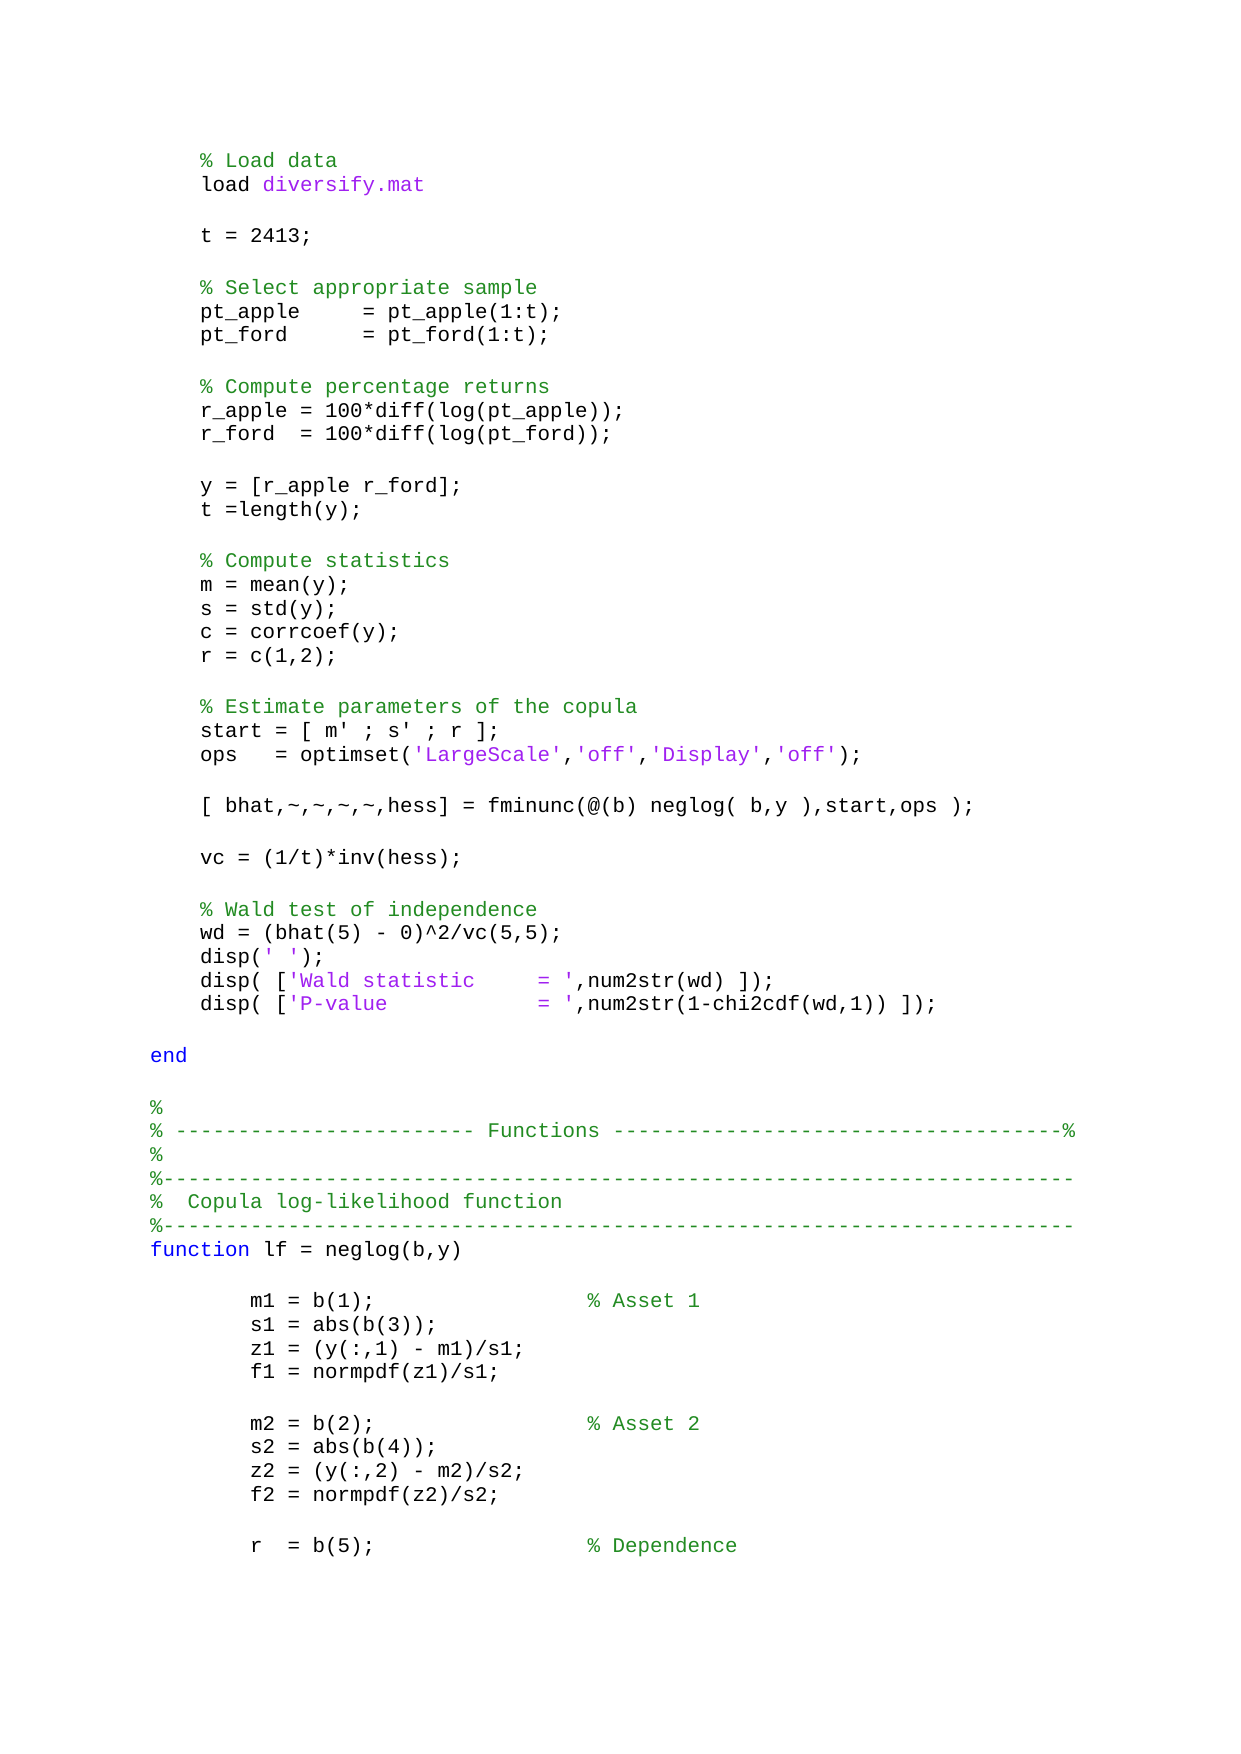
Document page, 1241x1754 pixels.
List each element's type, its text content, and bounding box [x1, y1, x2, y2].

text s2 = abs(b(4)); [150, 1436, 1090, 1460]
text % [150, 1144, 1090, 1168]
text disp( ['P-value = ',num2str(1-chi2cdf(wd,1)) ]); [150, 993, 1090, 1017]
text [ bhat,~,~,~,~,hess] = fminunc(@(b) neglog( b,y ),start,ops ); [150, 795, 1090, 819]
text % Estimate parameters of the copula [150, 696, 1090, 720]
text % Select appropriate sample [150, 277, 1090, 301]
text % Wald test of independence [150, 899, 1090, 922]
text function lf = neglog(b,y) [150, 1238, 1090, 1262]
text f1 = normpdf(z1)/s1; [150, 1361, 1090, 1385]
text %------------------------------------------------------------------------- [150, 1215, 1090, 1238]
text r = b(5); % Dependence [150, 1535, 1090, 1559]
text z1 = (y(:,1) - m1)/s1; [150, 1337, 1090, 1361]
text wd = (bhat(5) - 0)^2/vc(5,5); [150, 922, 1090, 946]
text t = 2413; [150, 225, 1090, 249]
text disp( ['Wald statistic = ',num2str(wd) ]); [150, 970, 1090, 993]
text s1 = abs(b(3)); [150, 1314, 1090, 1337]
text % Copula log-likelihood function [150, 1191, 1090, 1215]
text m = mean(y); [150, 574, 1090, 597]
text r = c(1,2); [150, 645, 1090, 668]
text t =length(y); [150, 498, 1090, 522]
text m1 = b(1); % Asset 1 [150, 1290, 1090, 1314]
text %------------------------------------------------------------------------- [150, 1168, 1090, 1191]
text vc = (1/t)*inv(hess); [150, 847, 1090, 871]
text ops = optimset('LargeScale','off','Display','off'); [150, 744, 1090, 767]
text pt_ford = pt_ford(1:t); [150, 324, 1090, 348]
text % [150, 1097, 1090, 1120]
text start = [ m' ; s' ; r ]; [150, 720, 1090, 744]
text pt_apple = pt_apple(1:t); [150, 301, 1090, 324]
text m2 = b(2); % Asset 2 [150, 1413, 1090, 1436]
text c = corrcoef(y); [150, 621, 1090, 645]
text load diversify.mat [150, 174, 1090, 197]
text disp(' '); [150, 946, 1090, 970]
text % Compute statistics [150, 550, 1090, 574]
text % ------------------------ Functions ------------------------------------% [150, 1120, 1090, 1144]
text r_apple = 100*diff(log(pt_apple)); [150, 399, 1090, 423]
text % Load data [150, 150, 1090, 174]
text y = [r_apple r_ford]; [150, 475, 1090, 498]
text end [150, 1045, 1090, 1069]
text s = std(y); [150, 597, 1090, 621]
text r_ford = 100*diff(log(pt_ford)); [150, 423, 1090, 447]
text % Compute percentage returns [150, 376, 1090, 399]
text f2 = normpdf(z2)/s2; [150, 1484, 1090, 1507]
text z2 = (y(:,2) - m2)/s2; [150, 1460, 1090, 1484]
